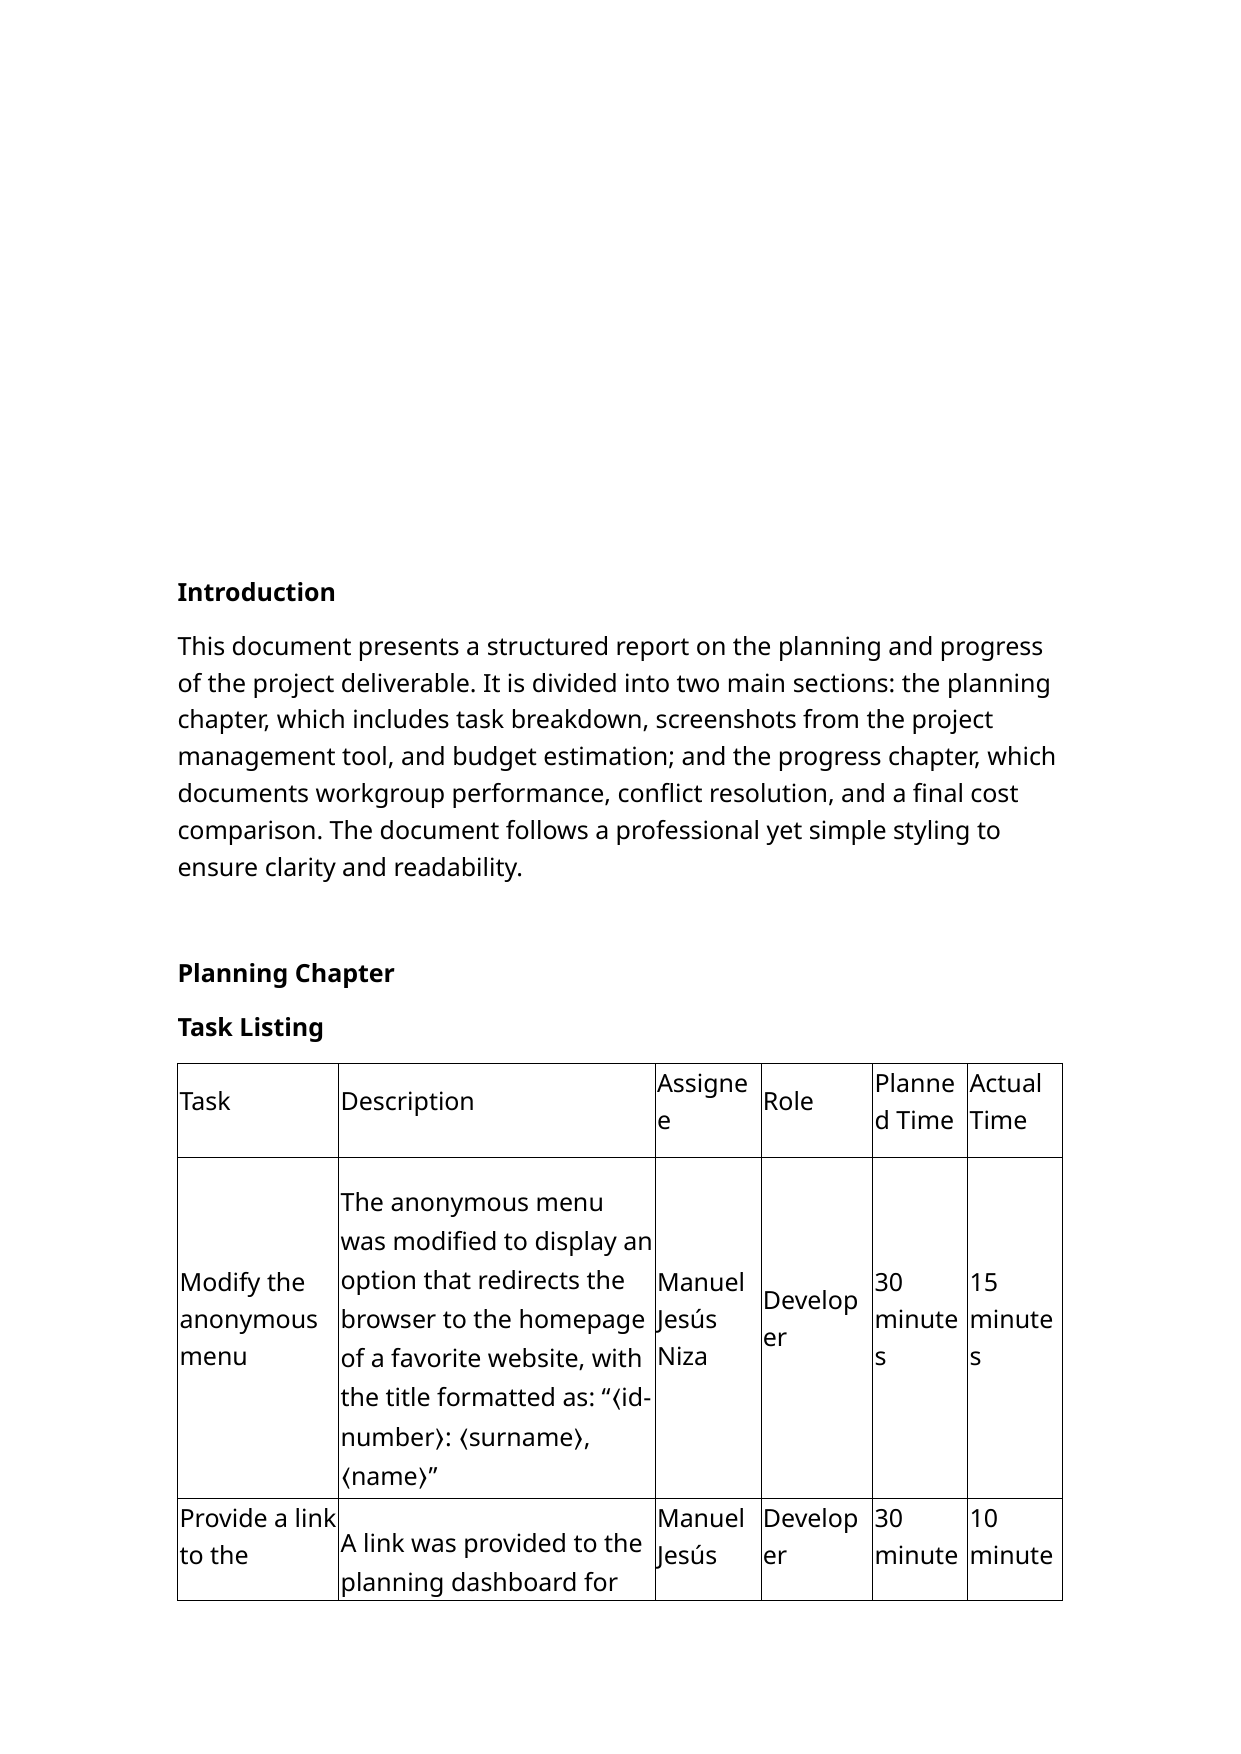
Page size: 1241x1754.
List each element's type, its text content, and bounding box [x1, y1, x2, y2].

table_header Planned Time [873, 1064, 967, 1157]
table_cell The anonymous menu was modified to display an option that redirects the browser to the homepage of a favorite website, with the title formatted as: “〈id-number〉: 〈surname〉, 〈name〉” [339, 1158, 655, 1498]
text This document presents a structured report on the planning and progress of the project deliverable. It is divided into two main sections: the planning chapter, which includes task breakdown, screenshots from the project management tool, and budget estimation; and the progress chapter, which documents workgroup performance, conflict resolution, and a final cost comparison. The document follows a professional yet simple styling to ensure clarity and readability. [177, 628, 1063, 883]
table_cell Developer [762, 1158, 872, 1498]
table_cell Modify the anonymous menu [178, 1158, 338, 1498]
table_cell 10 minutes [968, 1499, 1062, 1600]
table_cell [339, 1499, 655, 1600]
table_header Task [178, 1064, 338, 1157]
table_cell 30 minutes [873, 1499, 967, 1600]
table_cell Developer [762, 1499, 872, 1600]
table_header Assignee [656, 1064, 761, 1157]
table_cell Manuel Jesús Niza [656, 1499, 761, 1600]
text Task Listing [177, 1009, 1063, 1043]
text Introduction [177, 575, 1063, 609]
table_header Actual Time [968, 1064, 1062, 1157]
text Planning Chapter [177, 956, 1063, 990]
table_cell Manuel Jesús Niza [656, 1158, 761, 1498]
table_cell 30 minutes [873, 1158, 967, 1498]
table_header Role [762, 1064, 872, 1157]
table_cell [178, 1499, 338, 1600]
table_header Description [339, 1064, 655, 1157]
table_cell 15 minutes [968, 1158, 1062, 1498]
